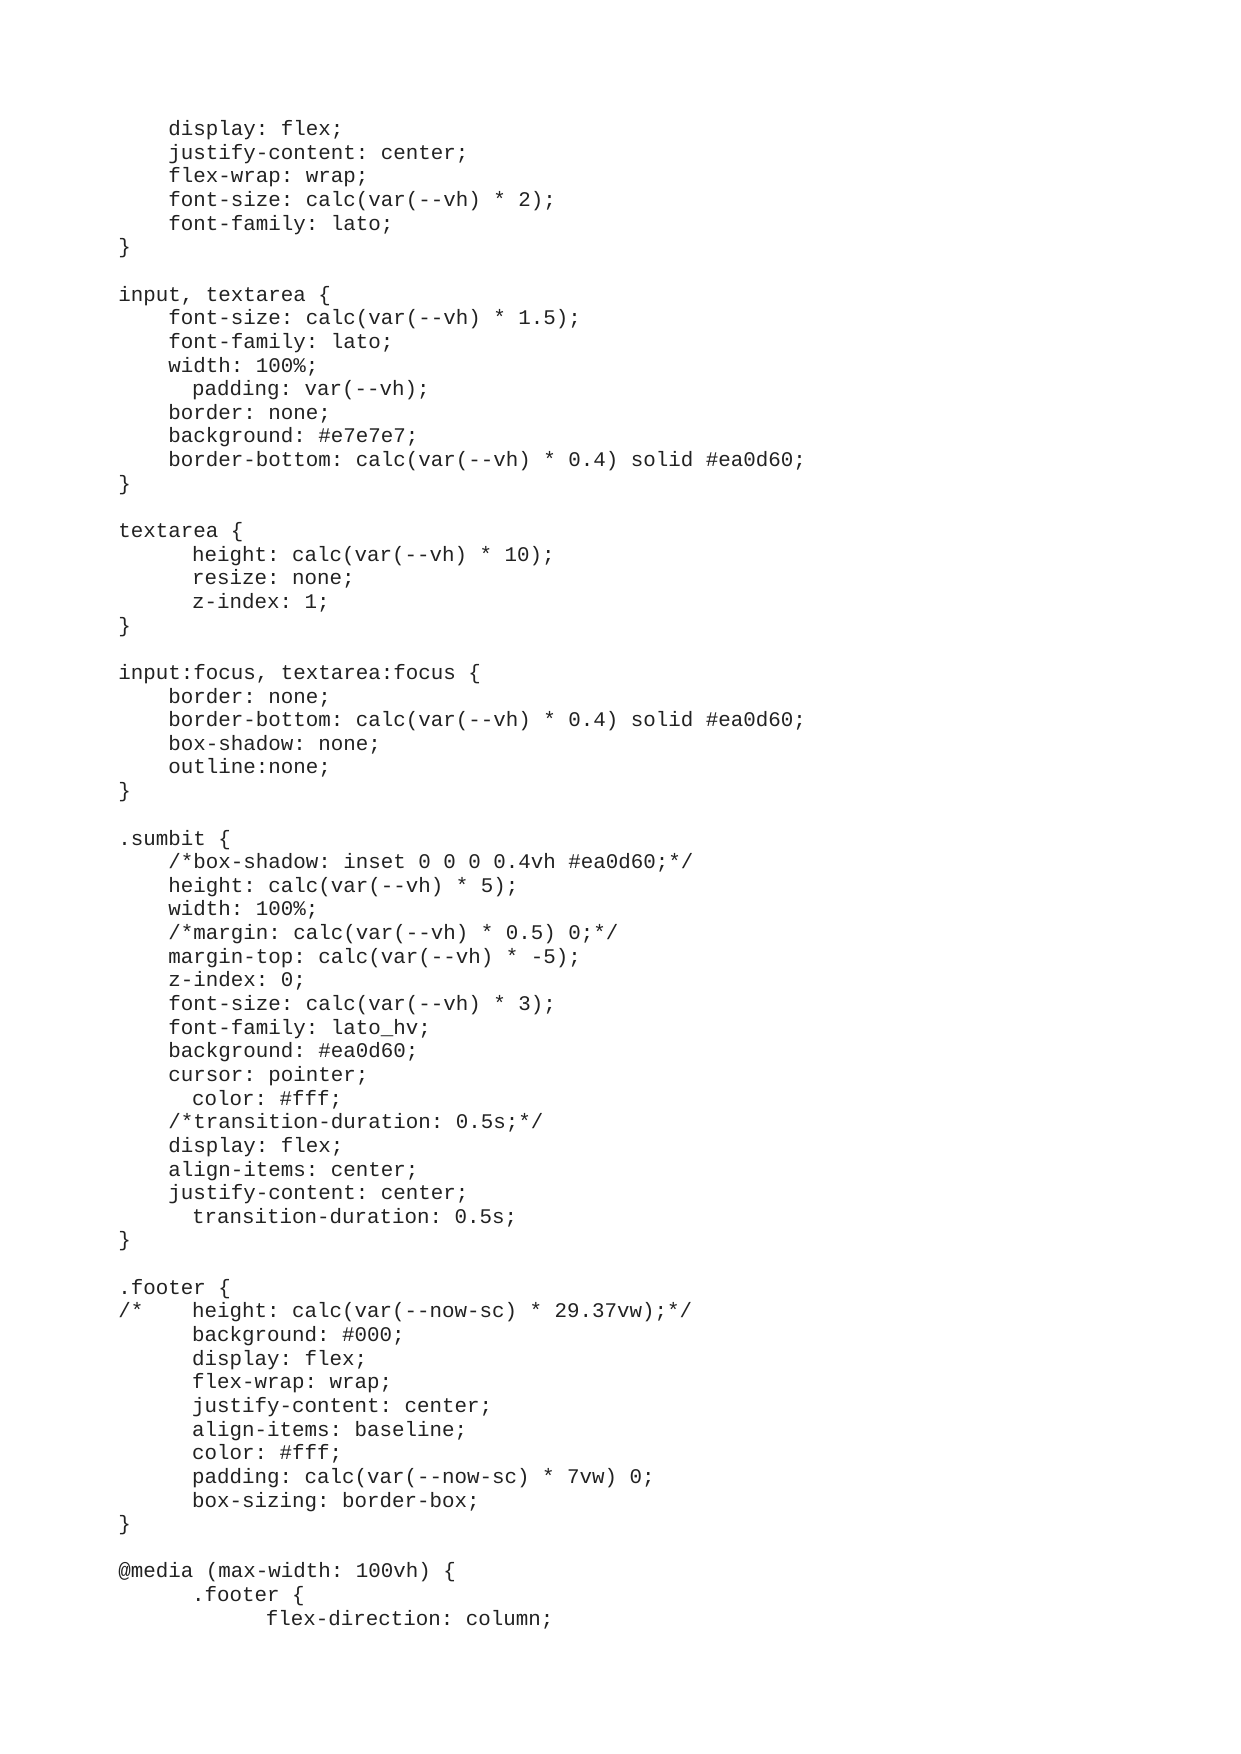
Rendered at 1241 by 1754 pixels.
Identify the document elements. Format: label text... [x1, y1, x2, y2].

text /*transition-duration: 0.5s;*/ [118, 1111, 1152, 1135]
text padding: calc(var(--now-sc) * 7vw) 0; [118, 1466, 1152, 1489]
text font-size: calc(var(--vh) * 1.5); [118, 307, 1152, 331]
text align-items: center; [118, 1158, 1152, 1182]
text width: 100%; [118, 898, 1152, 922]
text color: #fff; [118, 1088, 1152, 1111]
text flex-wrap: wrap; [118, 165, 1152, 189]
text justify-content: center; [118, 1395, 1152, 1419]
text justify-content: center; [118, 142, 1152, 165]
text .footer { [118, 1277, 1152, 1300]
text flex-wrap: wrap; [118, 1371, 1152, 1395]
text display: flex; [118, 1348, 1152, 1371]
text font-family: lato; [118, 213, 1152, 236]
text border-bottom: calc(var(--vh) * 0.4) solid #ea0d60; [118, 449, 1152, 473]
text padding: var(--vh); [118, 378, 1152, 402]
text box-shadow: none; [118, 733, 1152, 757]
text color: #fff; [118, 1442, 1152, 1466]
text font-size: calc(var(--vh) * 3); [118, 993, 1152, 1017]
text cursor: pointer; [118, 1064, 1152, 1088]
text @media (max-width: 100vh) { [118, 1561, 1152, 1584]
text .footer { [118, 1584, 1152, 1608]
text box-sizing: border-box; [118, 1489, 1152, 1513]
text width: 100%; [118, 354, 1152, 378]
text } [118, 780, 1152, 804]
text } [118, 1513, 1152, 1537]
text height: calc(var(--vh) * 5); [118, 875, 1152, 898]
text .sumbit { [118, 827, 1152, 851]
text display: flex; [118, 1135, 1152, 1158]
text z-index: 0; [118, 969, 1152, 993]
text } [118, 615, 1152, 638]
text border: none; [118, 686, 1152, 709]
text border-bottom: calc(var(--vh) * 0.4) solid #ea0d60; [118, 709, 1152, 733]
text resize: none; [118, 567, 1152, 591]
text margin-top: calc(var(--vh) * -5); [118, 946, 1152, 969]
text /*margin: calc(var(--vh) * 0.5) 0;*/ [118, 922, 1152, 946]
text font-size: calc(var(--vh) * 2); [118, 189, 1152, 213]
text flex-direction: column; [118, 1608, 1152, 1631]
text background: #000; [118, 1324, 1152, 1348]
text } [118, 473, 1152, 496]
text background: #e7e7e7; [118, 426, 1152, 449]
text background: #ea0d60; [118, 1040, 1152, 1064]
text } [118, 236, 1152, 260]
text border: none; [118, 402, 1152, 426]
text } [118, 1229, 1152, 1253]
text align-items: baseline; [118, 1419, 1152, 1442]
text input:focus, textarea:focus { [118, 662, 1152, 686]
text /* height: calc(var(--now-sc) * 29.37vw);*/ [118, 1300, 1152, 1324]
text display: flex; [118, 118, 1152, 142]
text font-family: lato_hv; [118, 1017, 1152, 1040]
text /*box-shadow: inset 0 0 0 0.4vh #ea0d60;*/ [118, 851, 1152, 875]
text transition-duration: 0.5s; [118, 1206, 1152, 1229]
text font-family: lato; [118, 331, 1152, 354]
text textarea { [118, 520, 1152, 544]
text height: calc(var(--vh) * 10); [118, 544, 1152, 567]
text justify-content: center; [118, 1182, 1152, 1206]
text outline:none; [118, 757, 1152, 780]
text input, textarea { [118, 284, 1152, 307]
text z-index: 1; [118, 591, 1152, 615]
